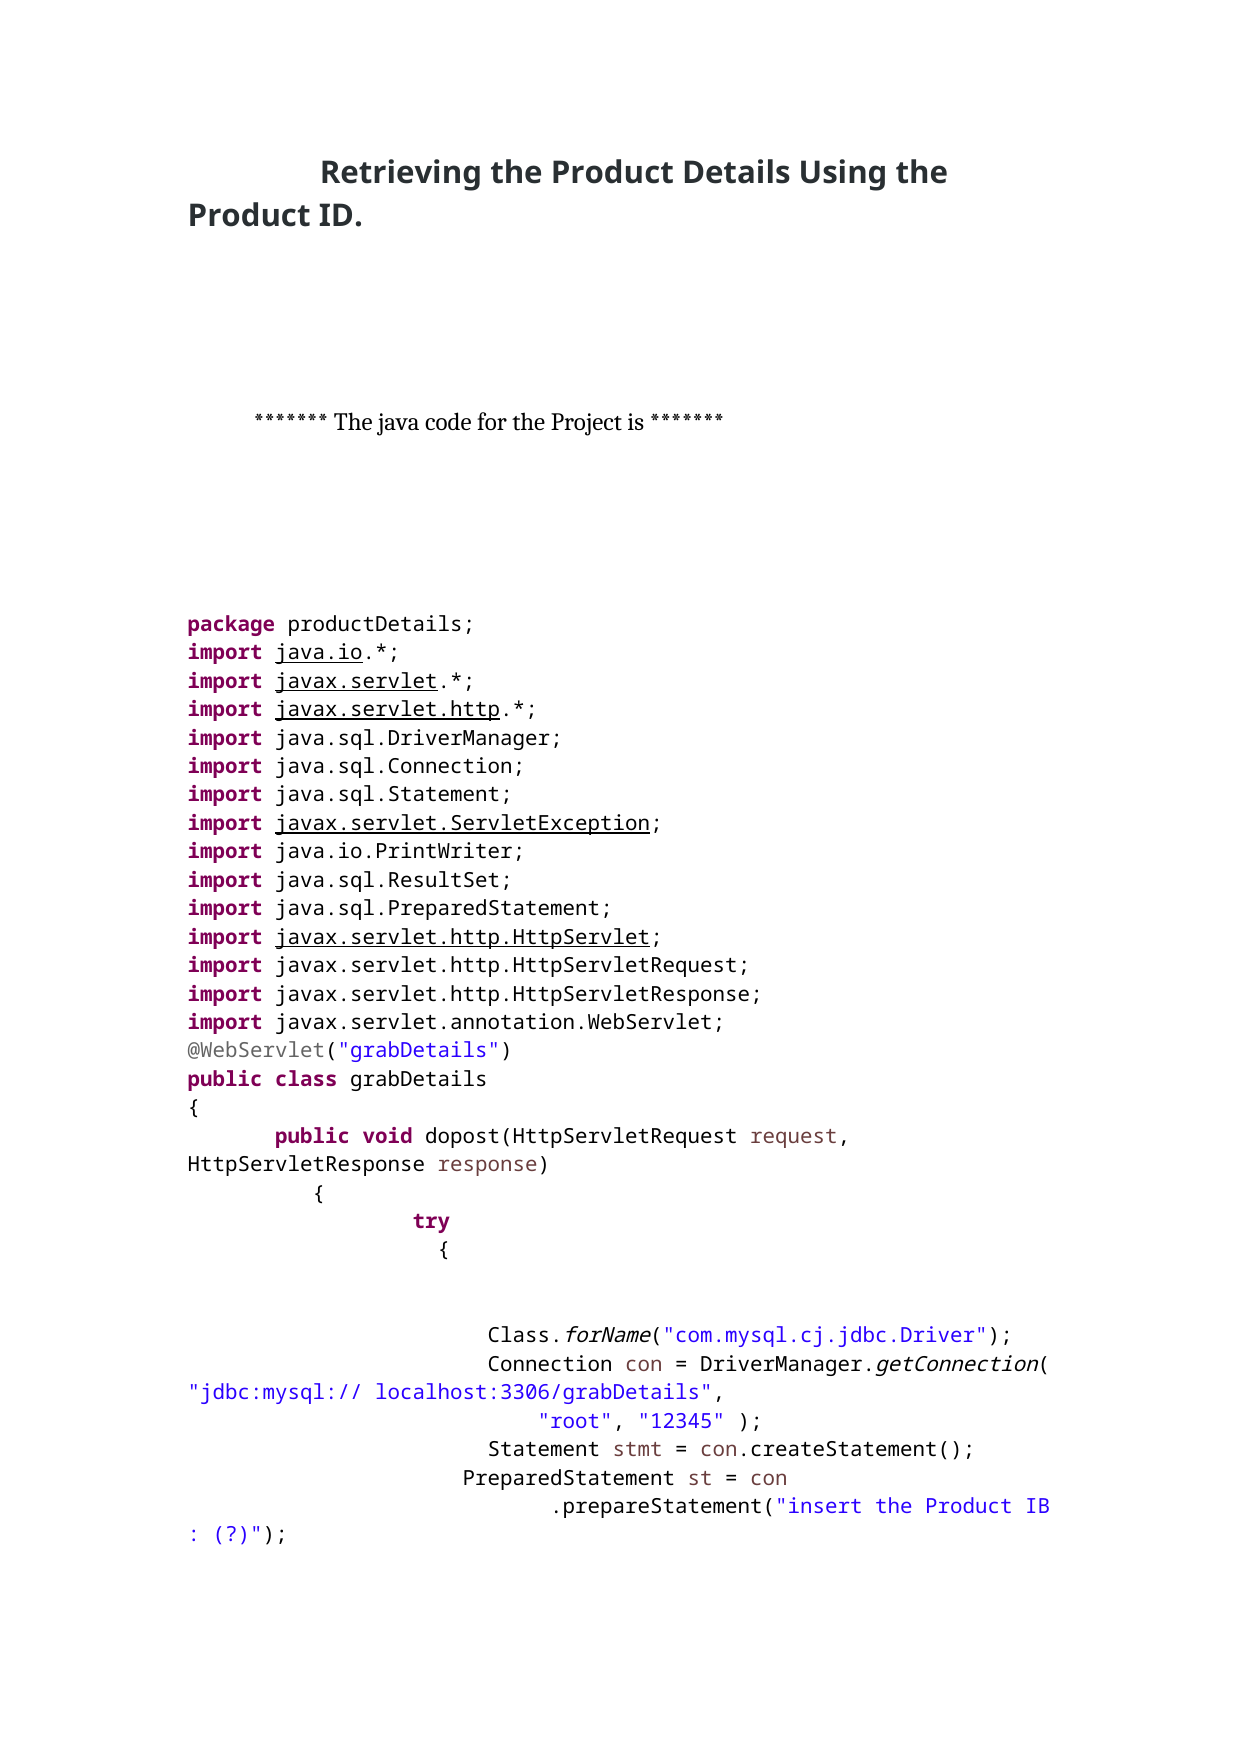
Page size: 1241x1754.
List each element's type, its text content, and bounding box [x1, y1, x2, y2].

text import javax.servlet.annotation.WebServlet; [187, 1007, 1053, 1036]
text PreparedStatement st = con [187, 1463, 1053, 1491]
text import java.sql.DriverManager; [187, 723, 1053, 751]
text package productDetails; [187, 609, 1053, 637]
text Class.forName("com.mysql.cj.jdbc.Driver"); [187, 1321, 1053, 1349]
text import java.sql.PreparedStatement; [187, 893, 1053, 922]
text public class grabDetails [187, 1064, 1053, 1092]
text public void dopost(HttpServletRequest request, HttpServletResponse response) [187, 1121, 1053, 1178]
text { [187, 1234, 1053, 1263]
text @WebServlet("grabDetails") [187, 1036, 1053, 1064]
text .prepareStatement("insert the Product IB : (?)"); [187, 1491, 1053, 1548]
text import javax.servlet.http.HttpServletRequest; [187, 950, 1053, 979]
text import javax.servlet.http.*; [187, 694, 1053, 723]
text try [187, 1206, 1053, 1234]
text ******* The java code for the Project is ******* [187, 408, 1053, 436]
text Connection con = DriverManager.getConnection( "jdbc:mysql:// localhost:3306/grabDetails", [187, 1349, 1053, 1406]
text import java.sql.Connection; [187, 751, 1053, 779]
text import java.io.PrintWriter; [187, 836, 1053, 865]
text import java.sql.ResultSet; [187, 865, 1053, 893]
text import javax.servlet.http.HttpServletResponse; [187, 979, 1053, 1007]
text Statement stmt = con.createStatement(); [187, 1434, 1053, 1463]
text import java.io.*; [187, 637, 1053, 666]
text import java.sql.Statement; [187, 779, 1053, 808]
text "root", "12345" ); [187, 1406, 1053, 1434]
text import javax.servlet.*; [187, 666, 1053, 694]
text Retrieving the Product Details Using the Product ID. [187, 150, 1053, 235]
text { [187, 1178, 1053, 1206]
text import javax.servlet.ServletException; [187, 808, 1053, 836]
text import javax.servlet.http.HttpServlet; [187, 922, 1053, 950]
text { [187, 1092, 1053, 1121]
